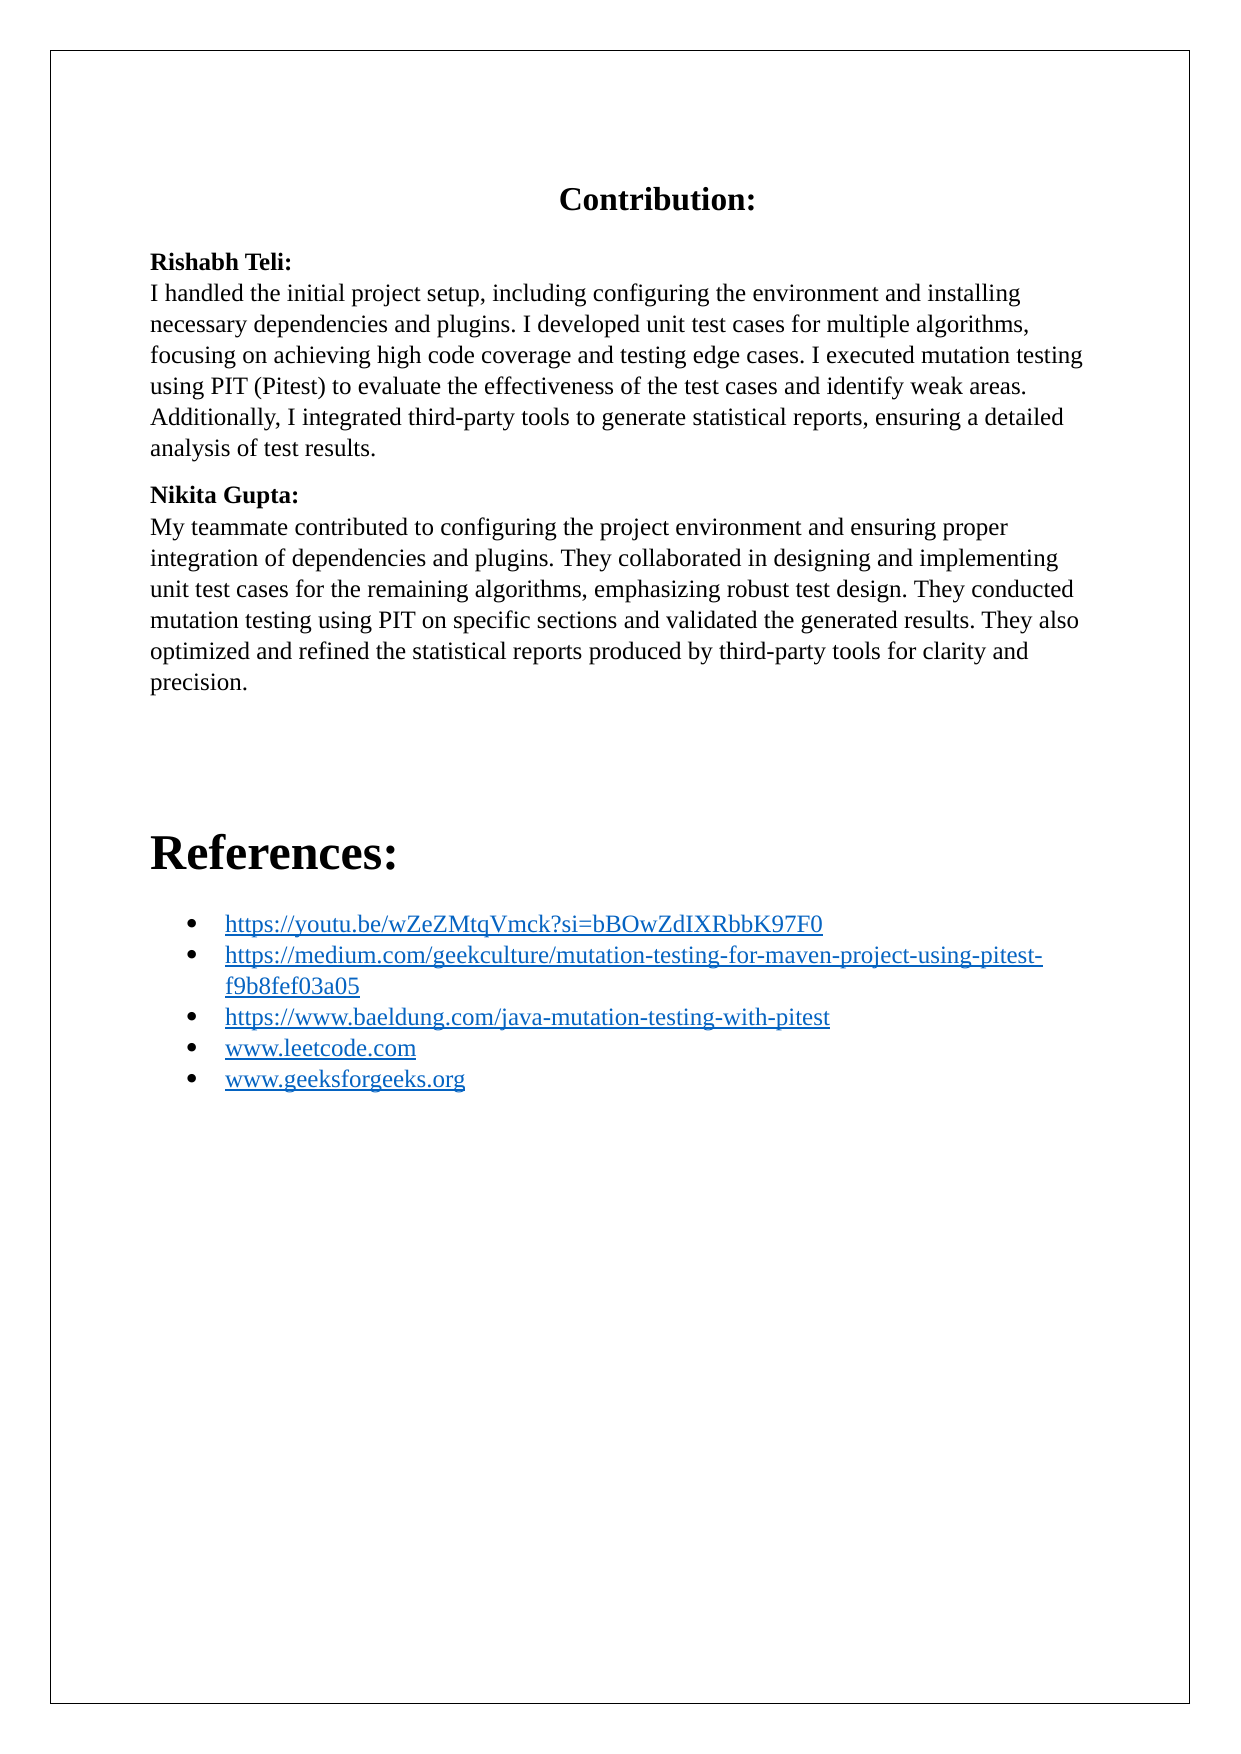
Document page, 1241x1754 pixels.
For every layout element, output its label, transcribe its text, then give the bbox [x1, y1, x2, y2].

text Nikita Gupta: My teammate contributed to configuring the project environment and ensuring proper integration of dependencies and plugins. They collaborated in designing and implementing unit test cases for the remaining algorithms, emphasizing robust test design. They conducted mutation testing using PIT on specific sections and validated the generated results. They also optimized and refined the statistical reports produced by third-party tools for clarity and precision. [150, 481, 1090, 696]
list www.geeksforgeeks.org [187, 1064, 1090, 1093]
list https://youtu.be/wZeZMtqVmck?si=bBOwZdIXRbbK97F0 [187, 909, 1090, 938]
list https://medium.com/geekculture/mutation-testing-for-maven-project-using-pitest-f9b8fef03a05 [187, 940, 1090, 1000]
subtitle Contribution: [225, 179, 1090, 217]
list www.leetcode.com [187, 1033, 1090, 1062]
list https://www.baeldung.com/java-mutation-testing-with-pitest [187, 1002, 1090, 1031]
text Rishabh Teli: I handled the initial project setup, including configuring the environment and installing necessary dependencies and plugins. I developed unit test cases for multiple algorithms, focusing on achieving high code coverage and testing edge cases. I executed mutation testing using PIT (Pitest) to evaluate the effectiveness of the test cases and identify weak areas. Additionally, I integrated third-party tools to generate statistical reports, ensuring a detailed analysis of test results. [150, 247, 1090, 462]
subtitle References: [150, 822, 1090, 880]
